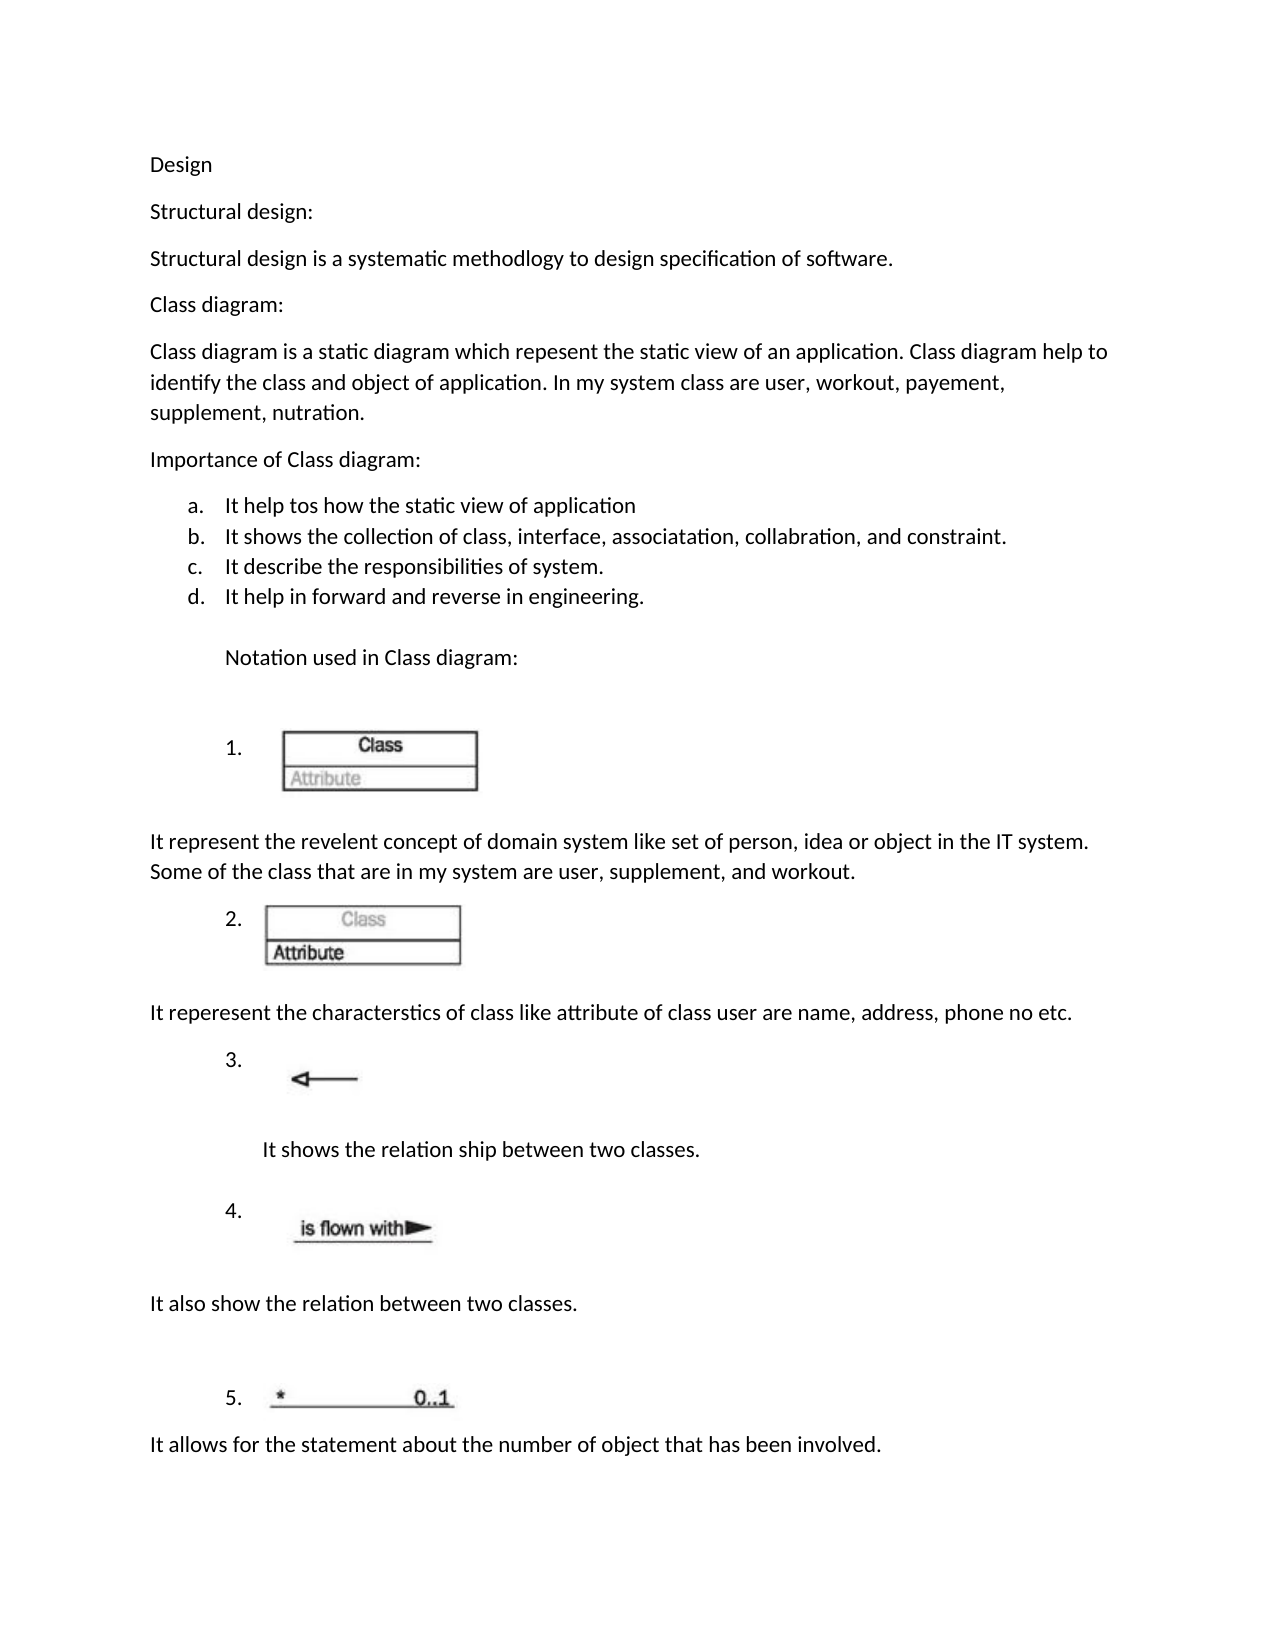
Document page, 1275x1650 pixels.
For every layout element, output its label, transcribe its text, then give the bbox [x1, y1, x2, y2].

picture [262, 904, 466, 971]
text It reperesent the characterstics of class like attribute of class user are name, address, phone no etc. [150, 998, 1125, 1026]
text Class diagram is a static diagram which repesent the static view of an application. Class diagram help to identify the class and object of application. In my system class are user, workout, payement, supplement, nutration. [150, 337, 1125, 426]
picture [279, 728, 483, 798]
list It describe the responsibilities of system. [187, 552, 1125, 580]
text It represent the revelent concept of domain system like set of person, idea or object in the IT system. Some of the class that are in my system are user, supplement, and workout. [150, 827, 1125, 885]
text It also show the relation between two classes. [150, 1289, 1125, 1318]
text Importance of Class diagram: [150, 445, 1125, 473]
list It shows the collection of class, interface, associatation, collabration, and constraint. [187, 522, 1125, 550]
text Structural design: [150, 197, 1125, 225]
picture [262, 1195, 449, 1267]
text Class diagram: [150, 291, 1125, 319]
list Notation used in Class diagram: [225, 643, 1125, 671]
picture [262, 1383, 466, 1424]
text It allows for the statement about the number of object that has been involved. [150, 1430, 1125, 1458]
list It help tos how the static view of application [187, 492, 1125, 520]
text Structural design is a systematic methodlogy to design specification of software. [150, 244, 1125, 272]
picture [262, 1045, 388, 1113]
list It shows the relation ship between two classes. [262, 1135, 1125, 1163]
text Design [150, 150, 1125, 178]
list It help in forward and reverse in engineering. [187, 582, 1125, 610]
